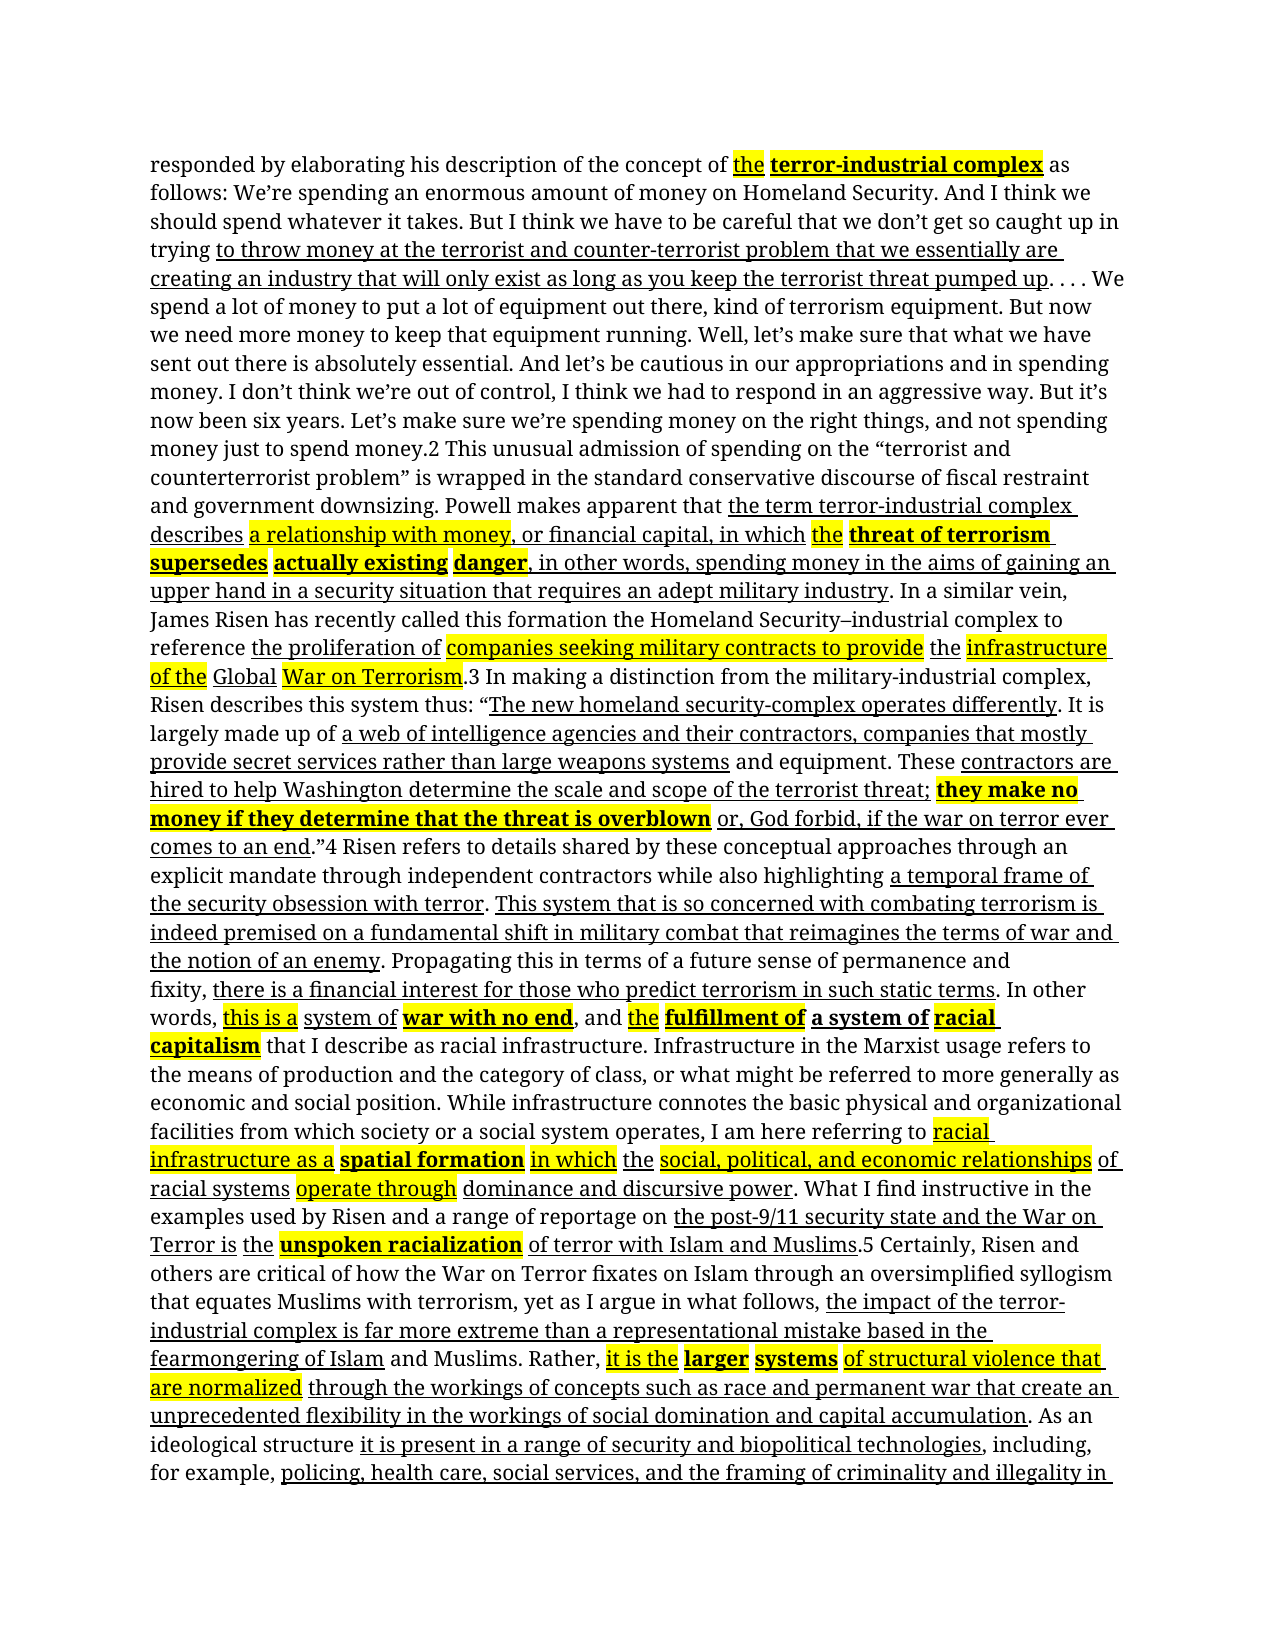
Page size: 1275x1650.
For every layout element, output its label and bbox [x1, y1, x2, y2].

text [150, 150, 1125, 1487]
